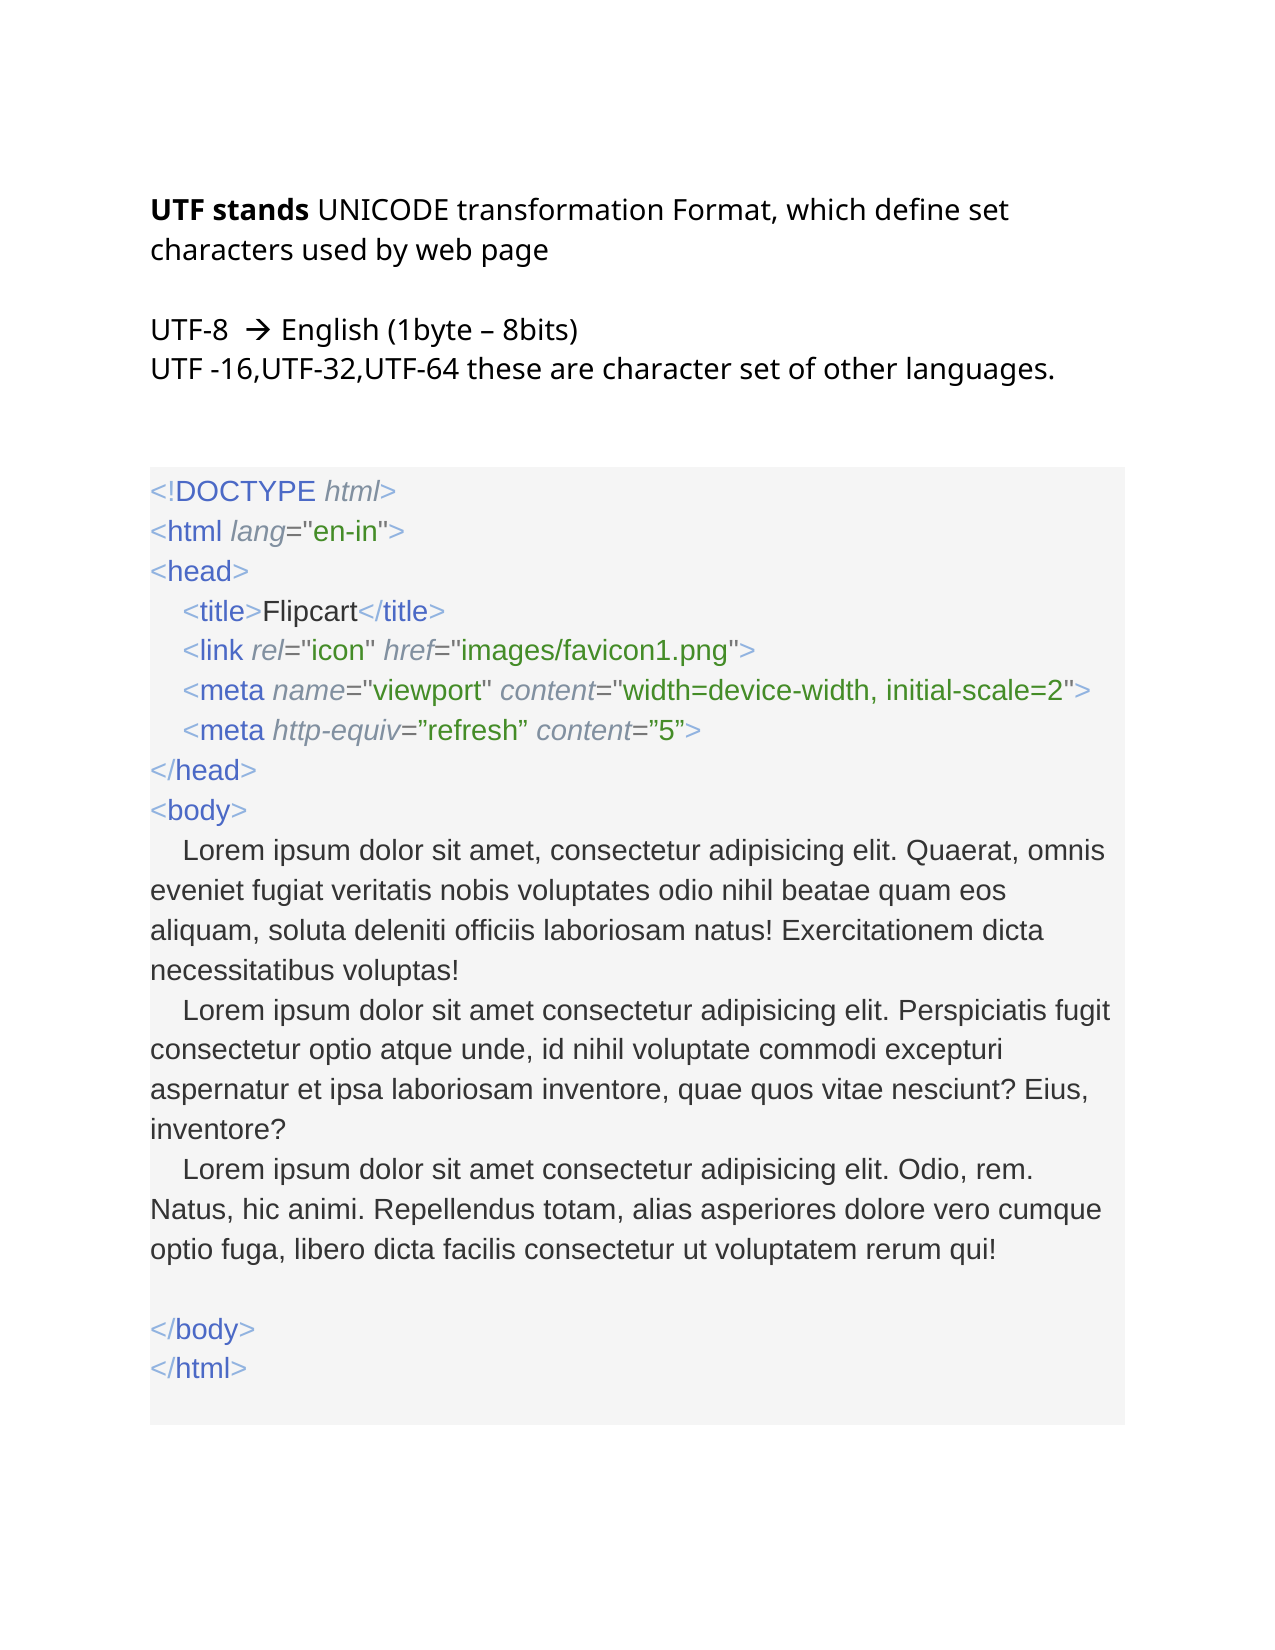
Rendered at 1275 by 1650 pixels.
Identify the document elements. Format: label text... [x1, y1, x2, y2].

text <!DOCTYPE html> [150, 467, 1125, 507]
text Lorem ipsum dolor sit amet consectetur adipisicing elit. Odio, rem. Natus, hic animi. Repellendus totam, alias asperiores dolore vero cumque optio fuga, libero dicta facilis consectetur ut voluptatem rerum qui! [150, 1146, 1125, 1265]
text UTF stands UNICODE transformation Format, which define set characters used by web page [150, 190, 1125, 269]
text </head> [150, 747, 1125, 787]
text Lorem ipsum dolor sit amet, consectetur adipisicing elit. Quaerat, omnis eveniet fugiat veritatis nobis voluptates odio nihil beatae quam eos aliquam, soluta deleniti officiis laboriosam natus! Exercitationem dicta necessitatibus voluptas! [150, 827, 1125, 986]
text <title>Flipcart</title> [150, 587, 1125, 627]
text <meta http-equiv=”refresh” content=”5”> [150, 707, 1125, 747]
text <html lang="en-in"> [150, 507, 1125, 547]
text <body> [150, 787, 1125, 827]
text UTF -16,UTF-32,UTF-64 these are character set of other languages. [150, 348, 1125, 388]
text <meta name="viewport" content="width=device-width, initial-scale=2"> [150, 667, 1125, 707]
text </html> [150, 1345, 1125, 1385]
text <head> [150, 547, 1125, 587]
text <link rel="icon" href="images/favicon1.png"> [150, 627, 1125, 667]
text UTF-8 English (1byte – 8bits) [150, 309, 1125, 348]
text </body> [150, 1305, 1125, 1345]
text Lorem ipsum dolor sit amet consectetur adipisicing elit. Perspiciatis fugit consectetur optio atque unde, id nihil voluptate commodi excepturi aspernatur et ipsa laboriosam inventore, quae quos vitae nesciunt? Eius, inventore? [150, 986, 1125, 1146]
